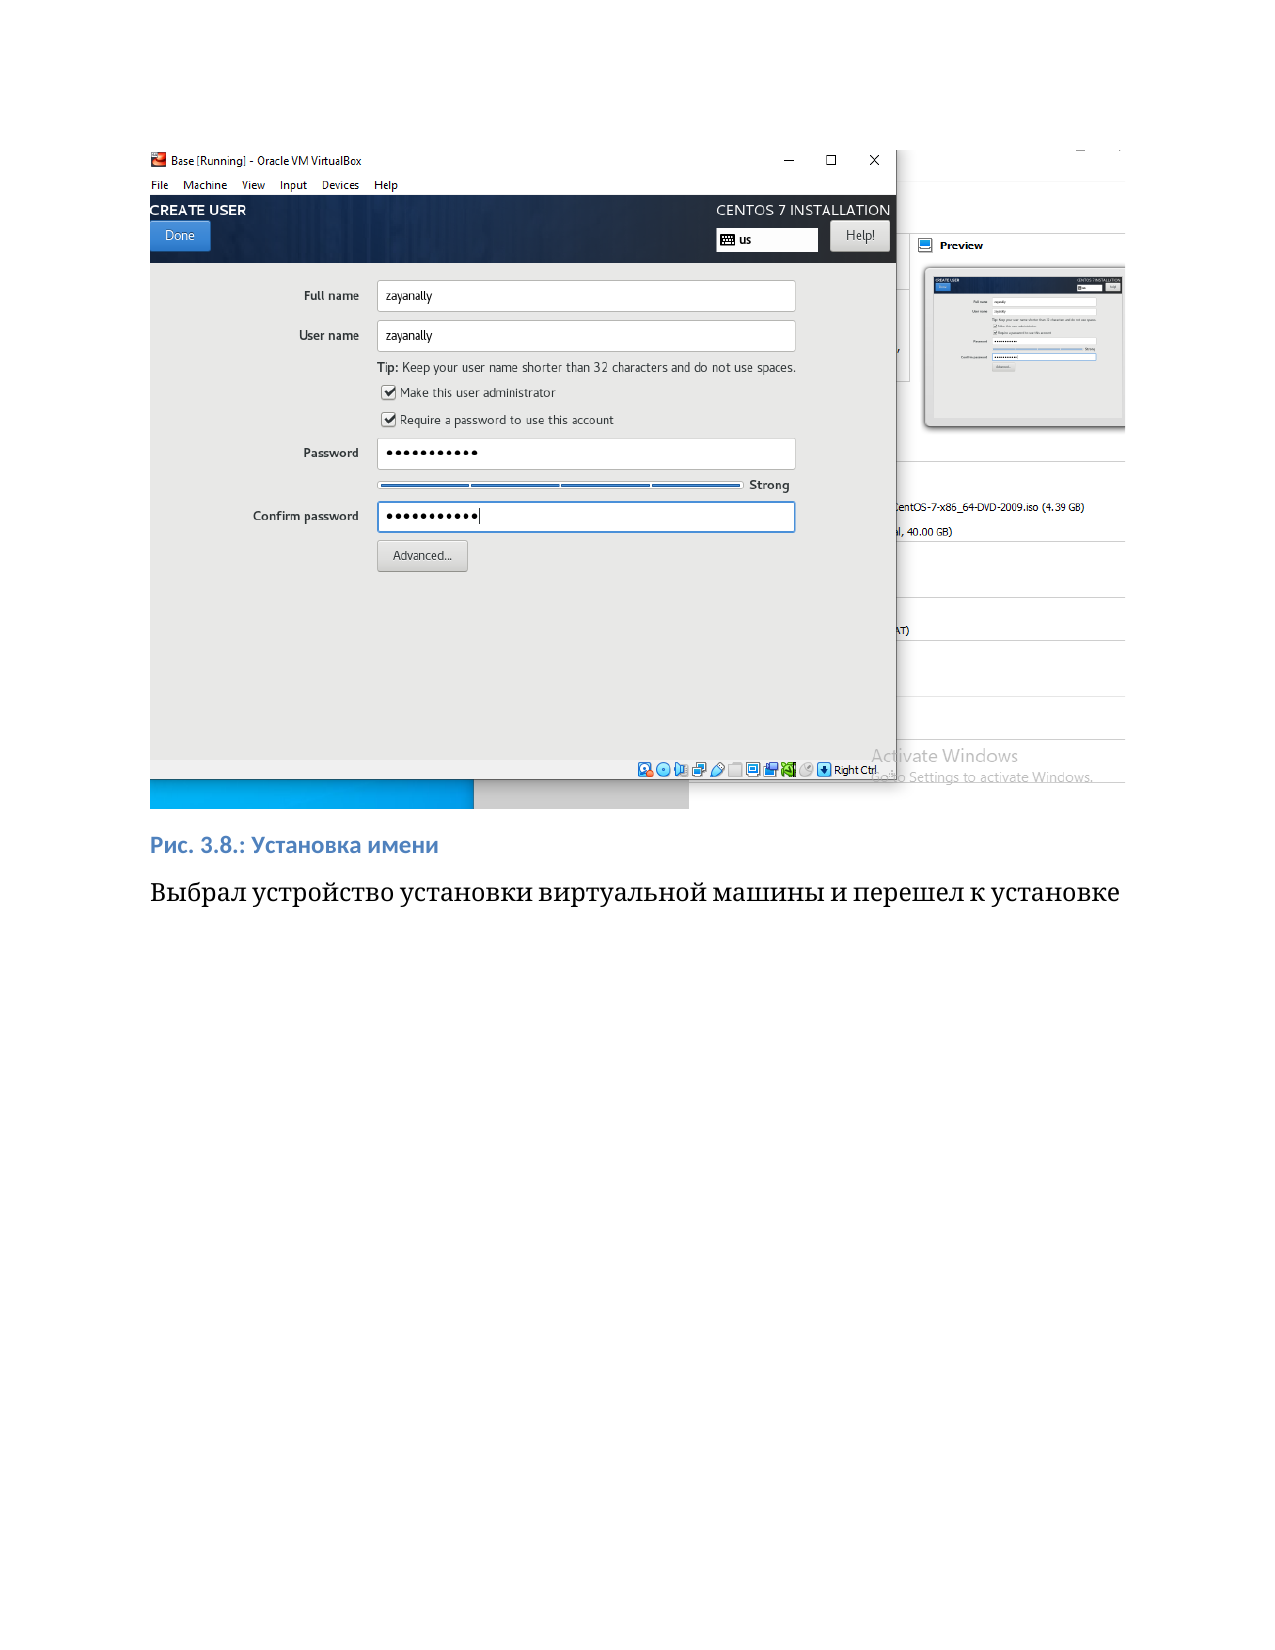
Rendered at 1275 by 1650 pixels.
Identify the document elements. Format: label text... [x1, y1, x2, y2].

subtitle Рис. 3.8.: Установка имени [150, 829, 1125, 860]
text Выбрал устройство установки виртуальной машины и перешел к установке [150, 878, 1125, 907]
picture [150, 150, 1125, 809]
